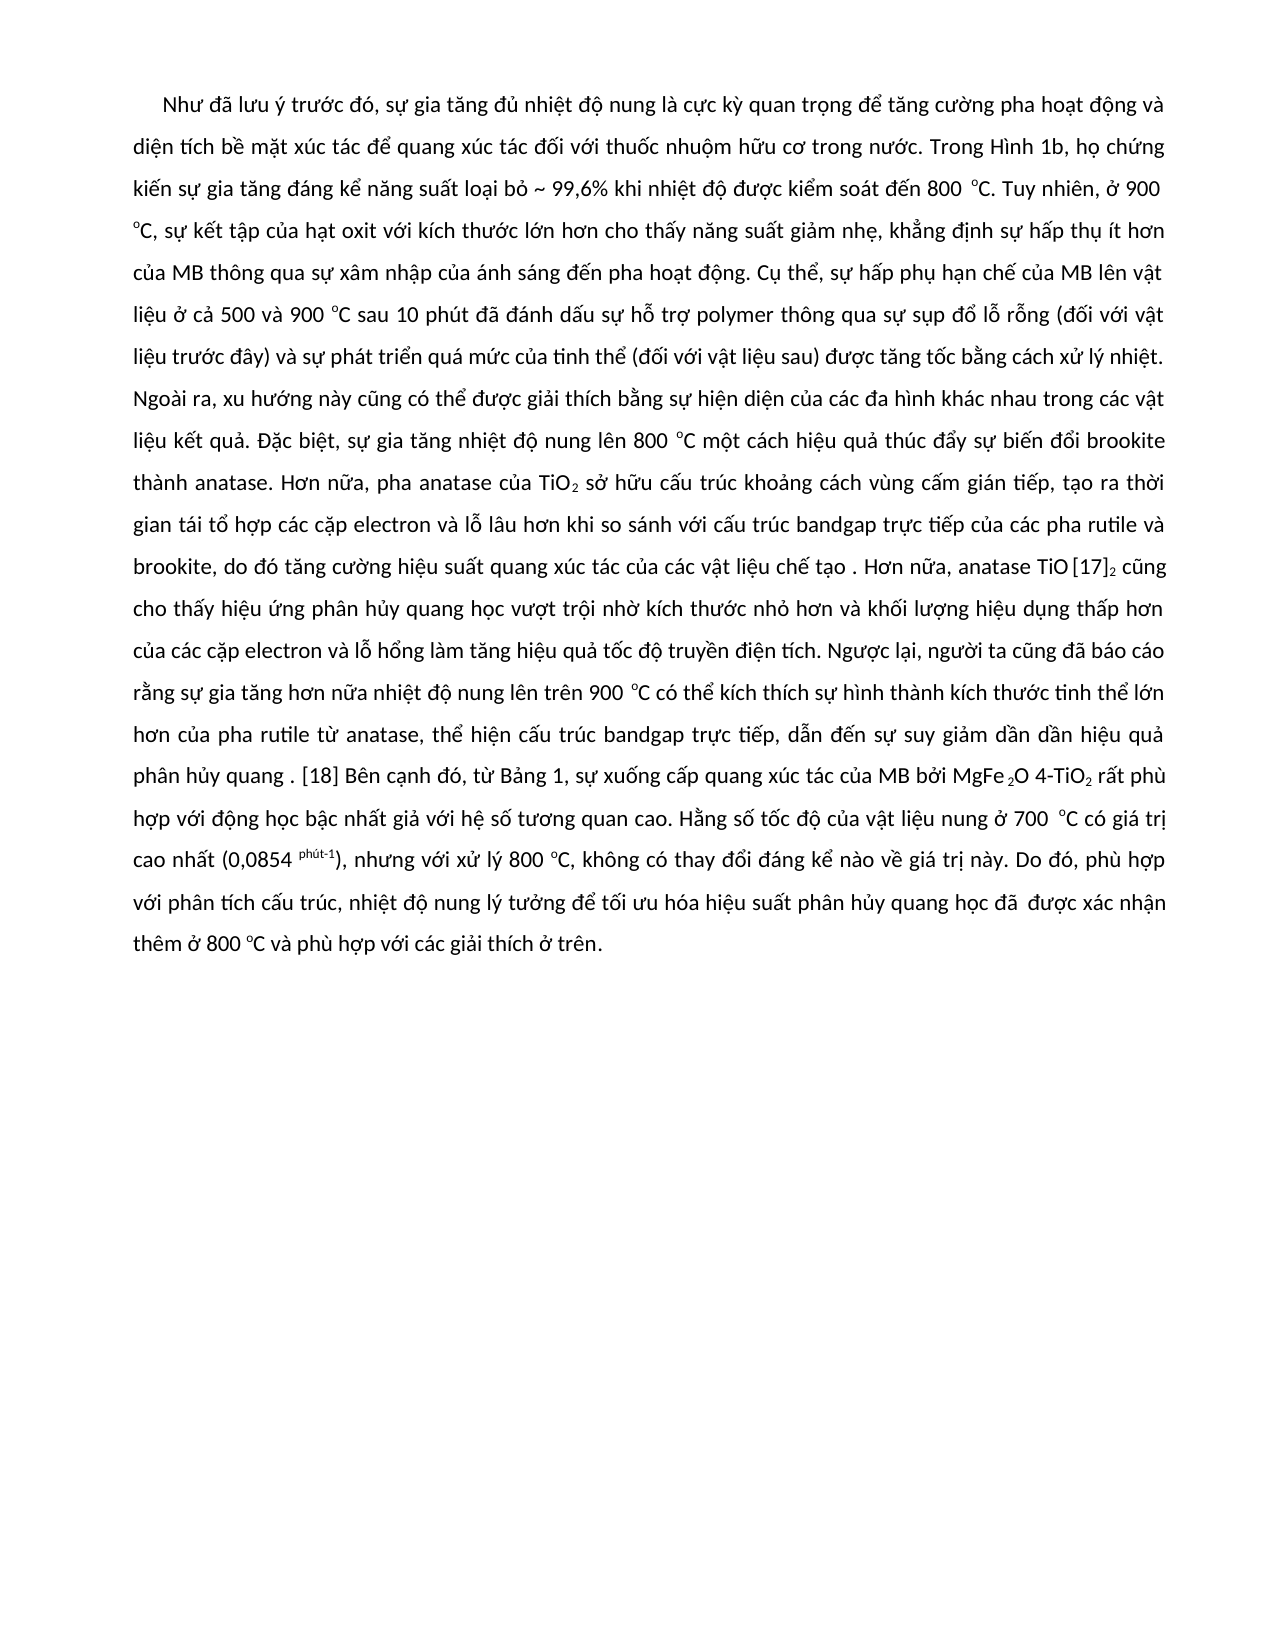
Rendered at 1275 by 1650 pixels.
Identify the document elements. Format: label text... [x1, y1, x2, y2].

text Như đã lưu ý trước đó, sự gia tăng đủ nhiệt độ nung là cực kỳ quan trọng để tăng cường pha hoạt động và diện tích bề mặt xúc tác để quang xúc tác đối với thuốc nhuộm hữu cơ trong nước. Trong Hình 1b, họ chứng kiến sự gia tăng đáng kể năng suất loại bỏ ~ 99,6% khi nhiệt độ được kiểm soát đến 800 oC. Tuy nhiên, ở 900 oC, sự kết tập của hạt oxit với kích thước lớn hơn cho thấy năng suất giảm nhẹ, khẳng định sự hấp thụ ít hơn của MB thông qua sự xâm nhập của ánh sáng đến pha hoạt động. Cụ thể, sự hấp phụ hạn chế của MB lên vật liệu ở cả 500 và 900 oC sau 10 phút đã đánh dấu sự hỗ trợ polymer thông qua sự sụp đổ lỗ rỗng (đối với vật liệu trước đây) và sự phát triển quá mức của tinh thể (đối với vật liệu sau) được tăng tốc bằng cách xử lý nhiệt. Ngoài ra, xu hướng này cũng có thể được giải thích bằng sự hiện diện của các đa hình khác nhau trong các vật liệu kết quả. Đặc biệt, sự gia tăng nhiệt độ nung lên 800 oC một cách hiệu quả thúc đẩy sự biến đổi brookite thành anatase. Hơn nữa, pha anatase của TiO2 sở hữu cấu trúc khoảng cách vùng cấm gián tiếp, tạo ra thời gian tái tổ hợp các cặp electron và lỗ lâu hơn khi so sánh với cấu trúc bandgap trực tiếp của các pha rutile và brookite, do đó tăng cường hiệu suất quang xúc tác của các vật liệu chế tạo . Hơn nữa, anatase TiO2 cũng cho thấy hiệu ứng phân hủy quang học vượt trội nhờ kích thước nhỏ hơn và khối lượng hiệu dụng thấp hơn của các cặp electron và lỗ hổng làm tăng hiệu quả tốc độ truyền điện tích. Ngược lại, người ta cũng đã báo cáo rằng sự gia tăng hơn nữa nhiệt độ nung lên trên 900 oC có thể kích thích sự hình thành kích thước tinh thể lớn hơn của pha rutile từ anatase, thể hiện cấu trúc bandgap trực tiếp, dẫn đến sự suy giảm dần dần hiệu quả phân hủy quang . Bên cạnh đó, từ Bảng 1, sự xuống cấp quang xúc tác của MB bởi MgFe2O 4-TiO2 rất phù hợp với động học bậc nhất giả với hệ số tương quan cao. Hằng số tốc độ của vật liệu nung ở 700 oC có giá trị cao nhất (0,0854 phút-1), nhưng với xử lý 800 oC, không có thay đổi đáng kể nào về giá trị này. Do đó, phù hợp với phân tích cấu trúc, nhiệt độ nung lý tưởng để tối ưu hóa hiệu suất phân hủy quang học đã được xác nhận thêm ở 800 oC và phù hợp với các giải thích ở trên. [133, 90, 1167, 958]
